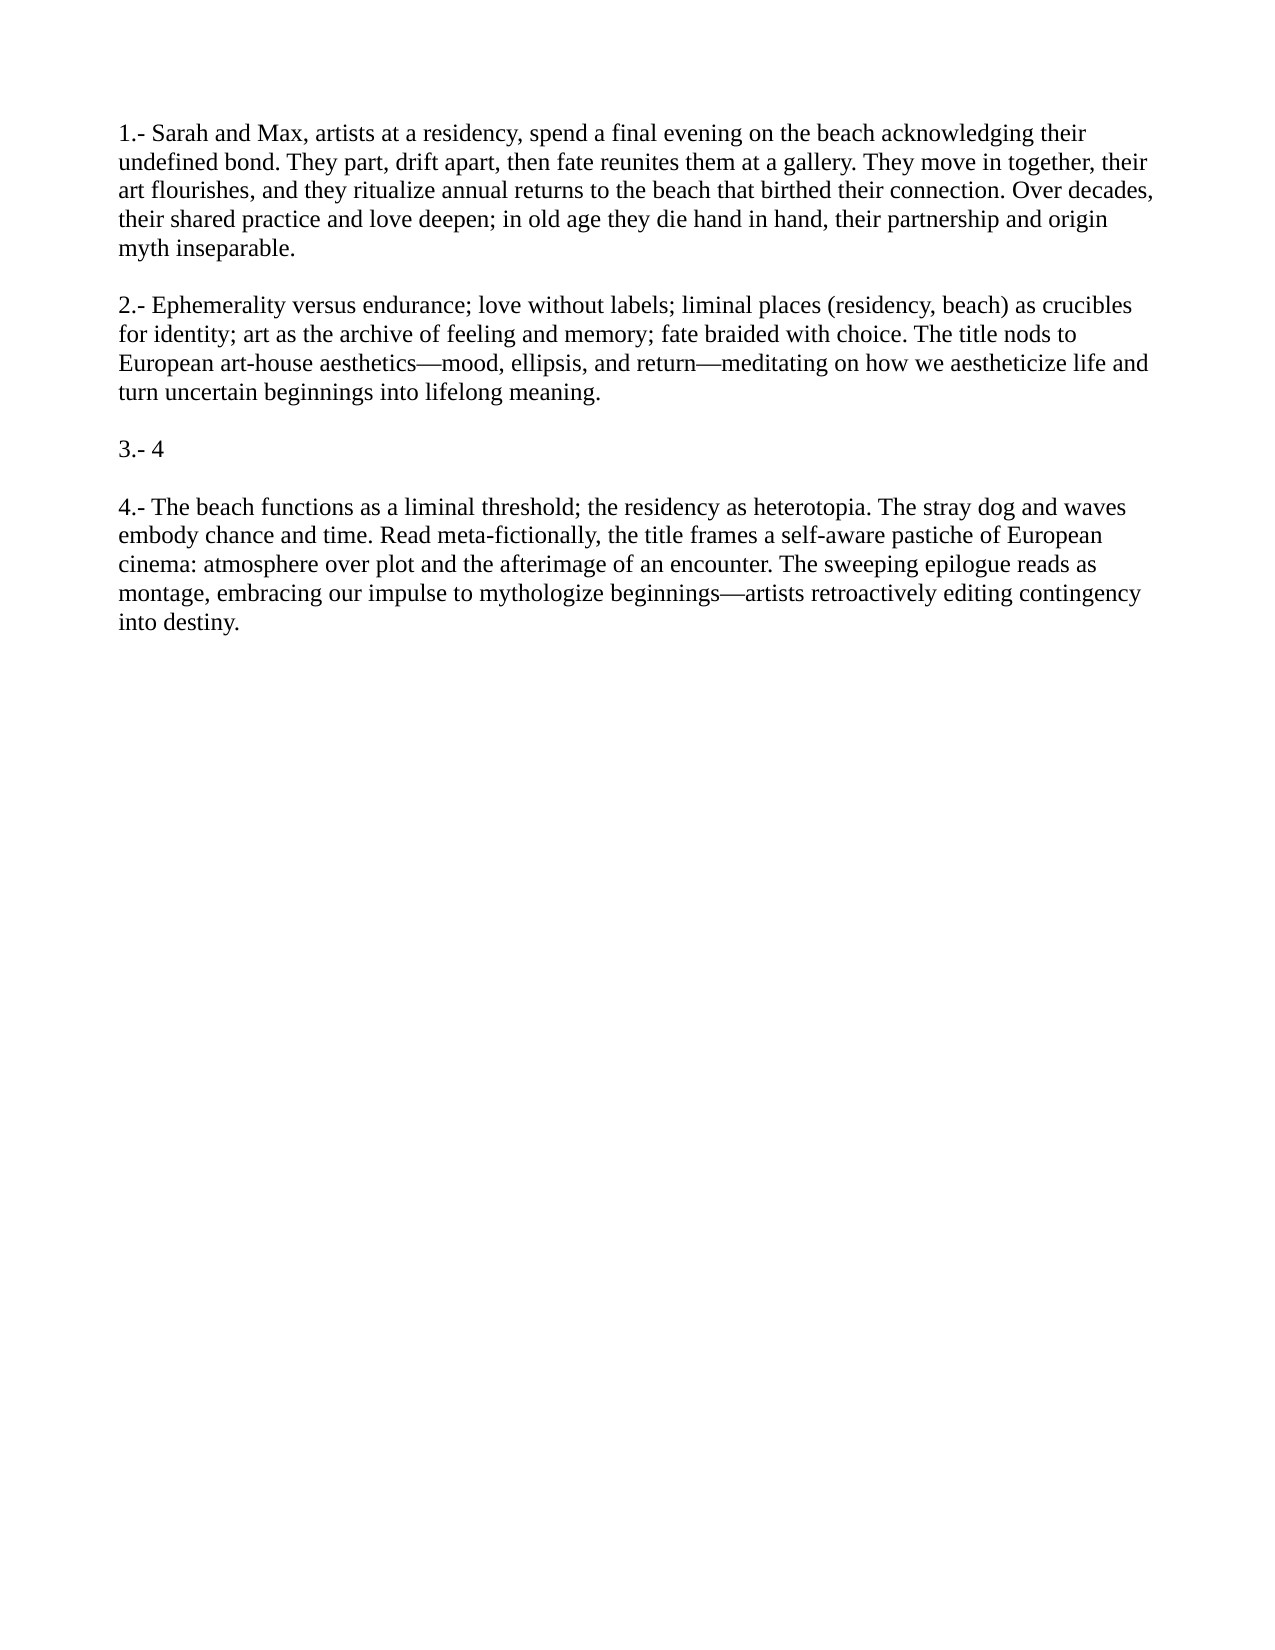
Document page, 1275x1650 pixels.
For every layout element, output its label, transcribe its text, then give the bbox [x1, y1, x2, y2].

text 1.- Sarah and Max, artists at a residency, spend a final evening on the beach acknowledging their undefined bond. They part, drift apart, then fate reunites them at a gallery. They move in together, their art flourishes, and they ritualize annual returns to the beach that birthed their connection. Over decades, their shared practice and love deepen; in old age they die hand in hand, their partnership and origin myth inseparable. [118, 118, 1157, 262]
text 2.- Ephemerality versus endurance; love without labels; liminal places (residency, beach) as crucibles for identity; art as the archive of feeling and memory; fate braided with choice. The title nods to European art-house aesthetics—mood, ellipsis, and return—meditating on how we aestheticize life and turn uncertain beginnings into lifelong meaning. [118, 291, 1157, 406]
text 4.- The beach functions as a liminal threshold; the residency as heterotopia. The stray dog and waves embody chance and time. Read meta-fictionally, the title frames a self-aware pastiche of European cinema: atmosphere over plot and the afterimage of an encounter. The sweeping epilogue reads as montage, embracing our impulse to mythologize beginnings—artists retroactively editing contingency into destiny. [118, 492, 1157, 636]
text 3.- 4 [118, 434, 1157, 463]
